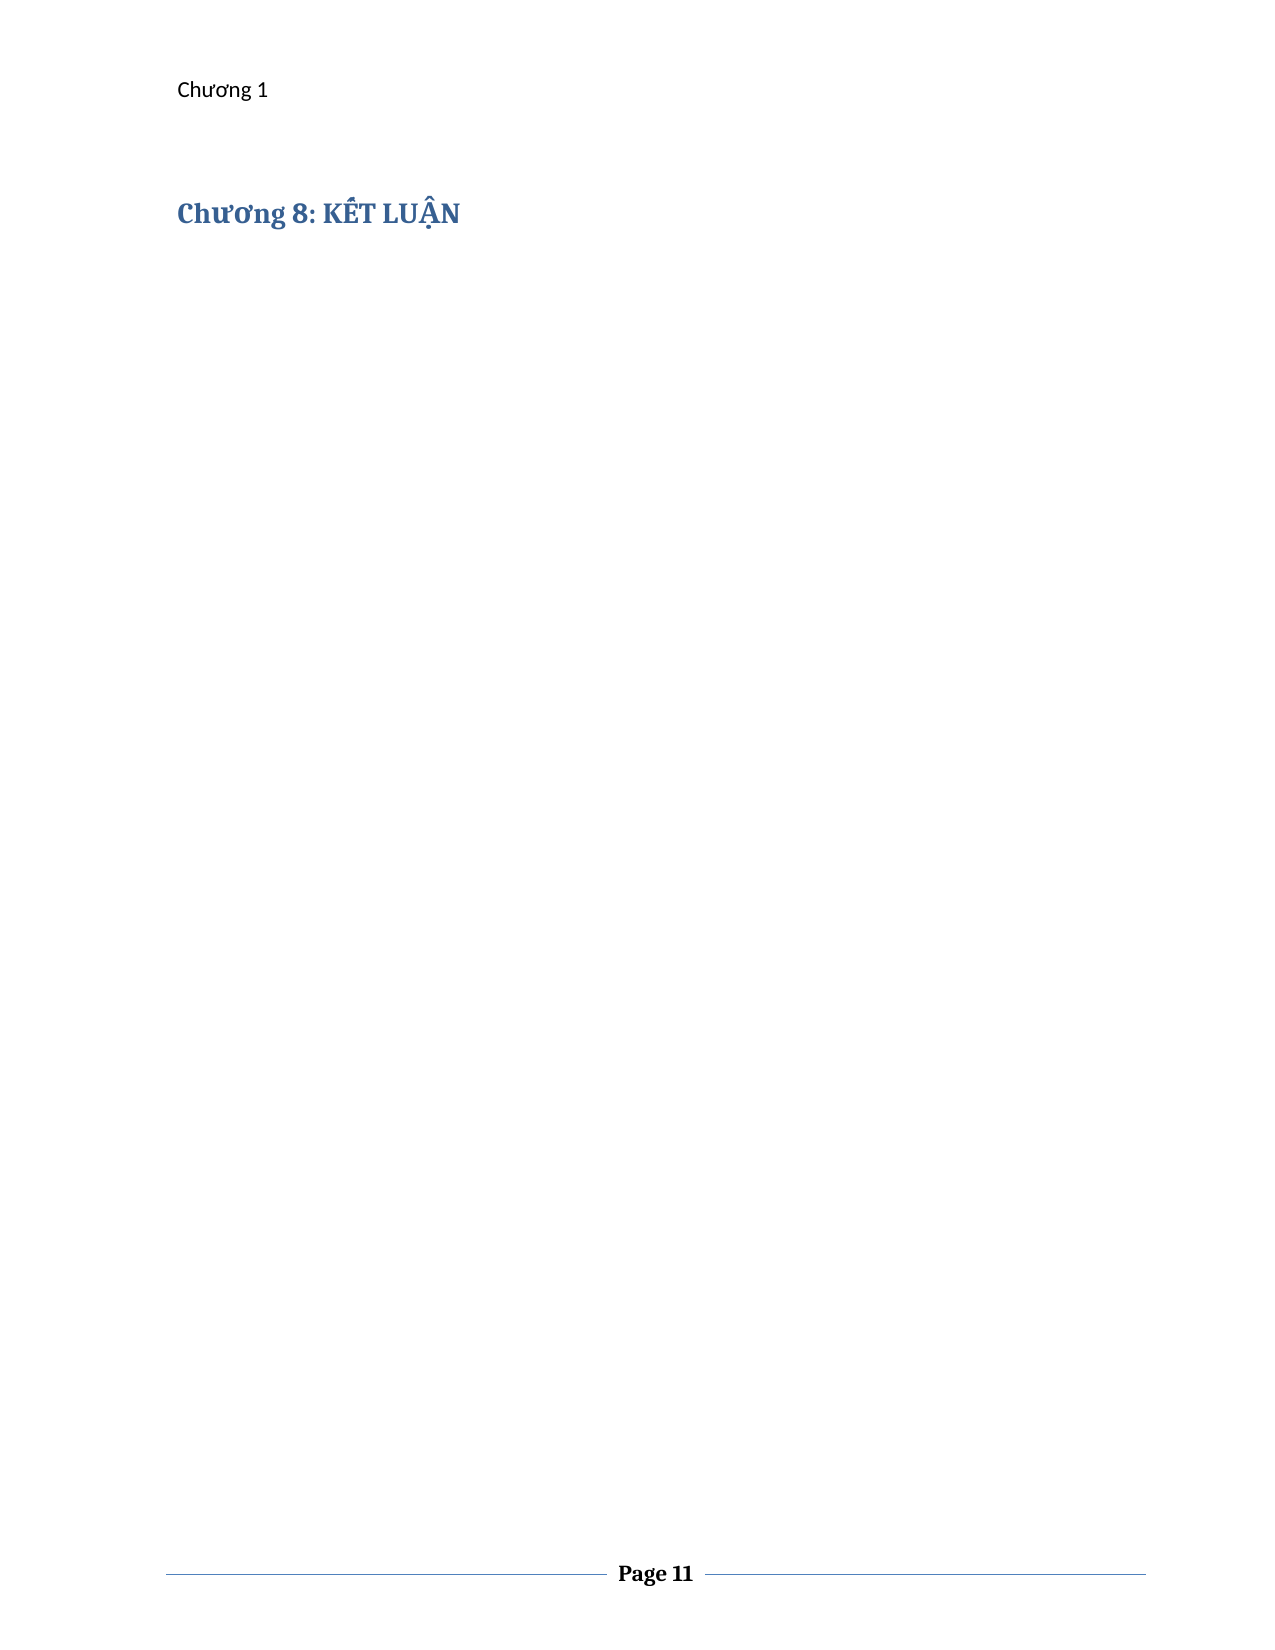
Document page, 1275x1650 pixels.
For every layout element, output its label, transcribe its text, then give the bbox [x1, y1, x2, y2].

subtitle Chương 8: KẾT LUẬN [177, 198, 1157, 231]
